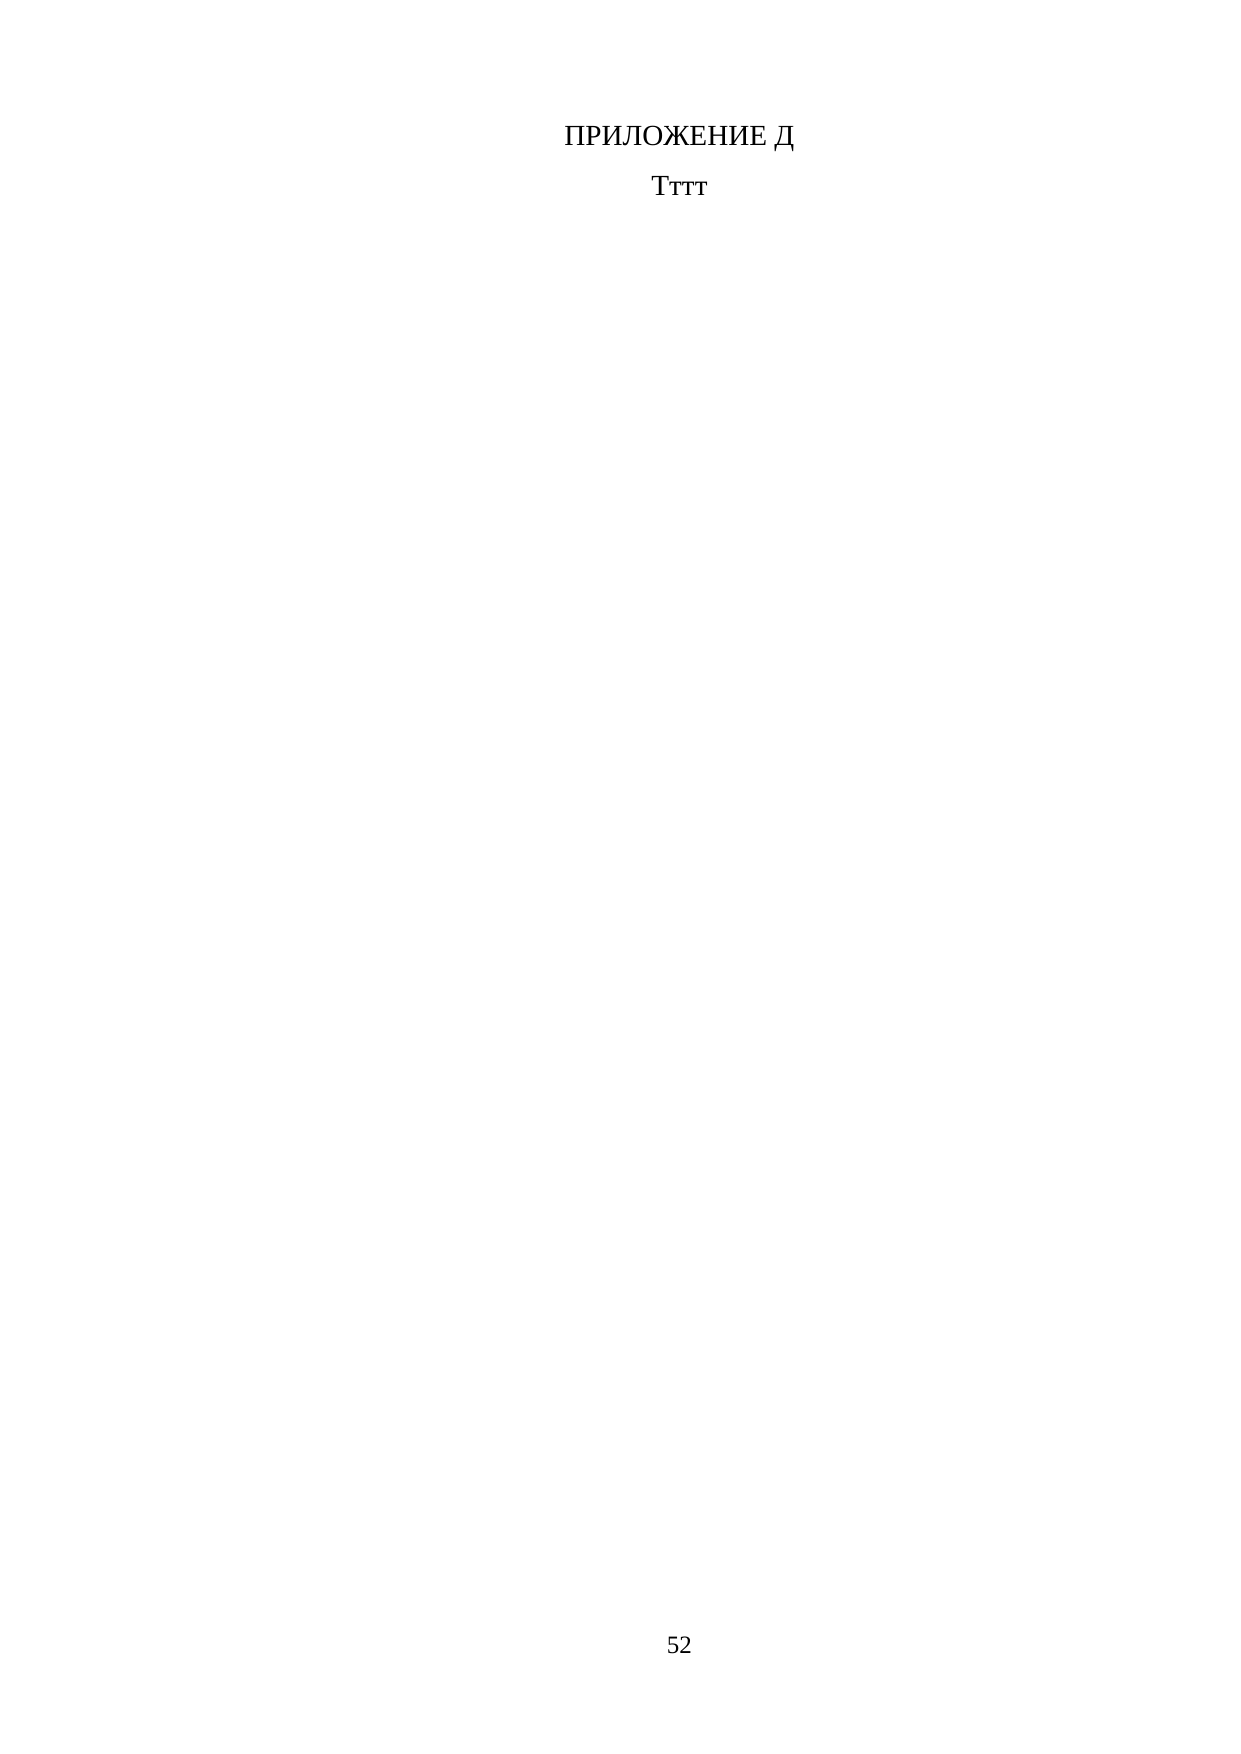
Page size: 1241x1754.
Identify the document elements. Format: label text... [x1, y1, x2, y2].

text Тттт [177, 168, 1181, 202]
text ПРИЛОЖЕНИЕ Д [177, 118, 1181, 152]
